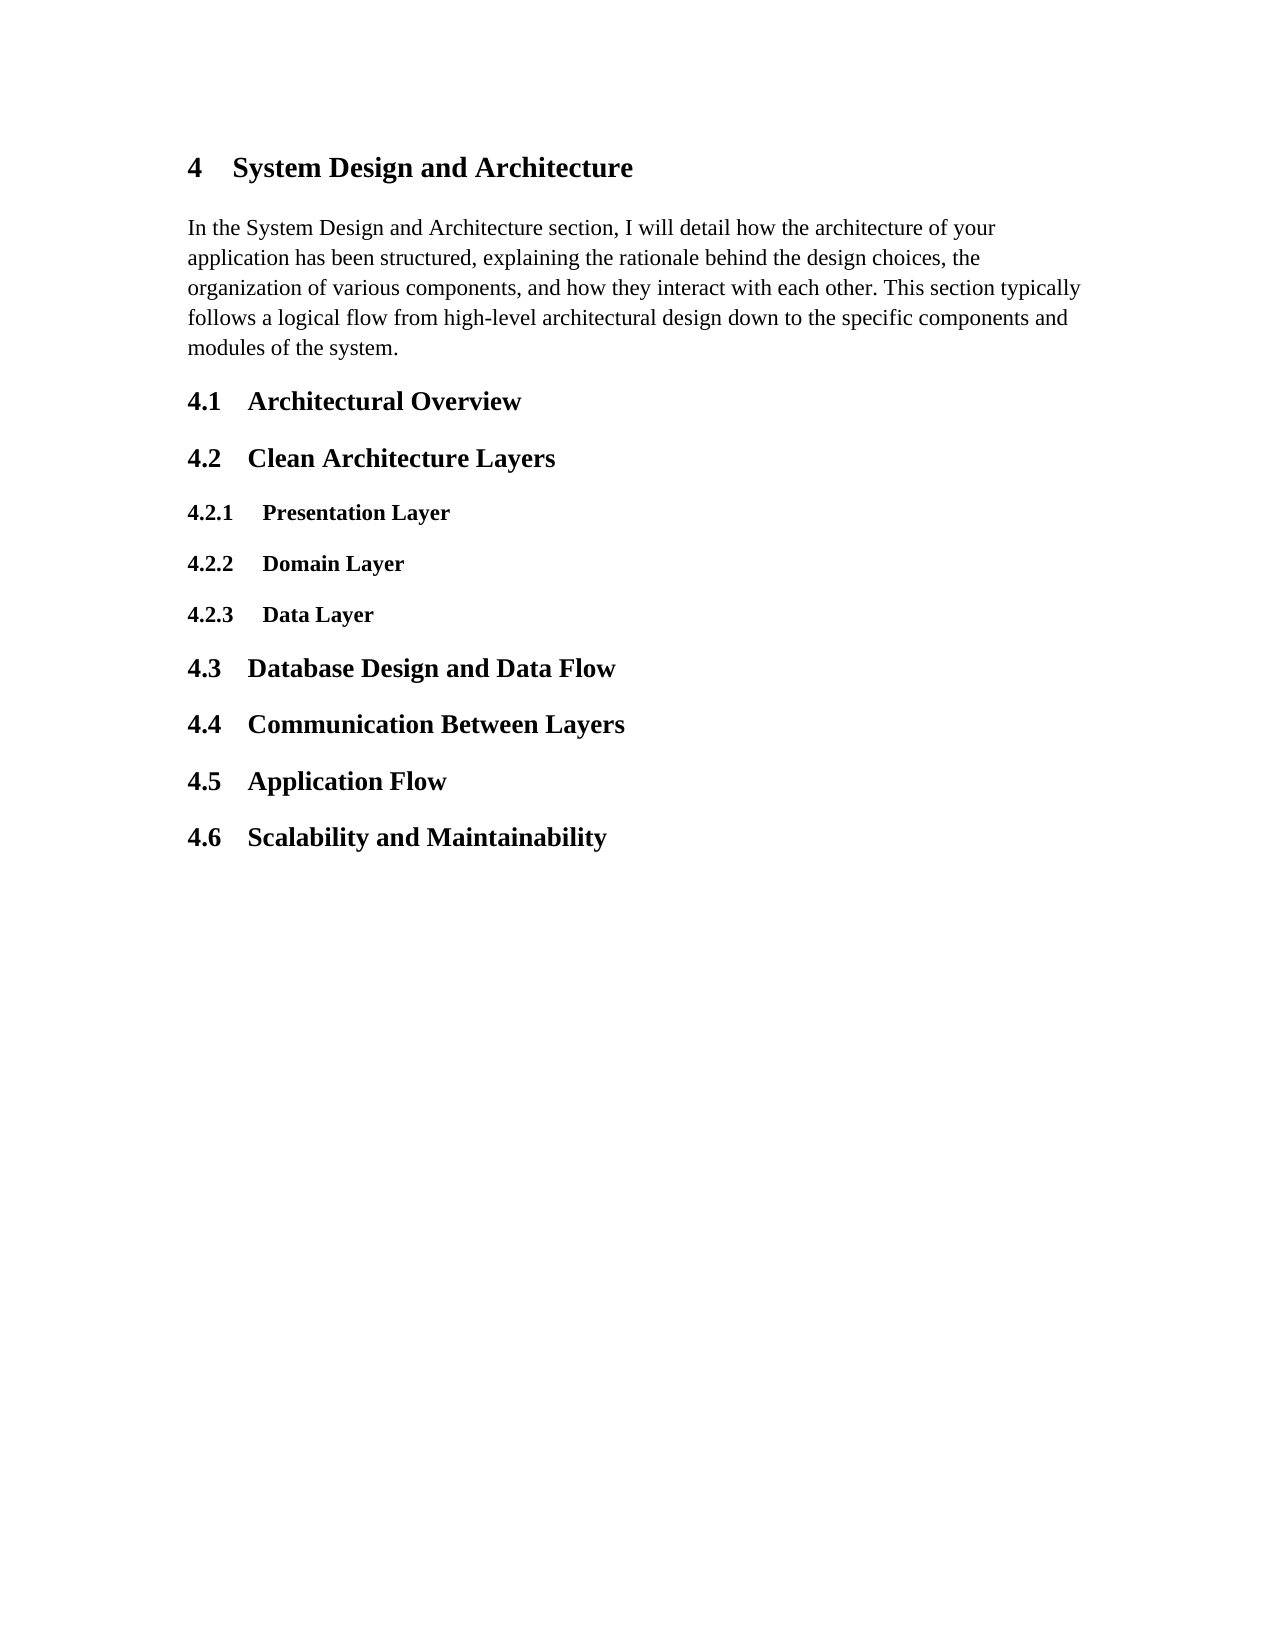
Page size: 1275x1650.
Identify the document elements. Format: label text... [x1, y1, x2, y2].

subtitle Clean Architecture Layers [187, 442, 1087, 473]
subtitle Communication Between Layers [187, 708, 1087, 739]
subtitle Data Layer [187, 601, 1087, 627]
subtitle System Design and Architecture [187, 150, 1087, 183]
subtitle Application Flow [187, 765, 1087, 796]
text In the System Design and Architecture section, I will detail how the architecture of your application has been structured, explaining the rationale behind the design choices, the organization of various components, and how they interact with each other. This section typically follows a logical flow from high-level architectural design down to the specific components and modules of the system. [187, 213, 1087, 361]
subtitle Presentation Layer [187, 498, 1087, 525]
subtitle Scalability and Maintainability [187, 821, 1087, 852]
subtitle Architectural Overview [187, 385, 1087, 417]
subtitle Database Design and Data Flow [187, 652, 1087, 683]
subtitle Domain Layer [187, 549, 1087, 576]
